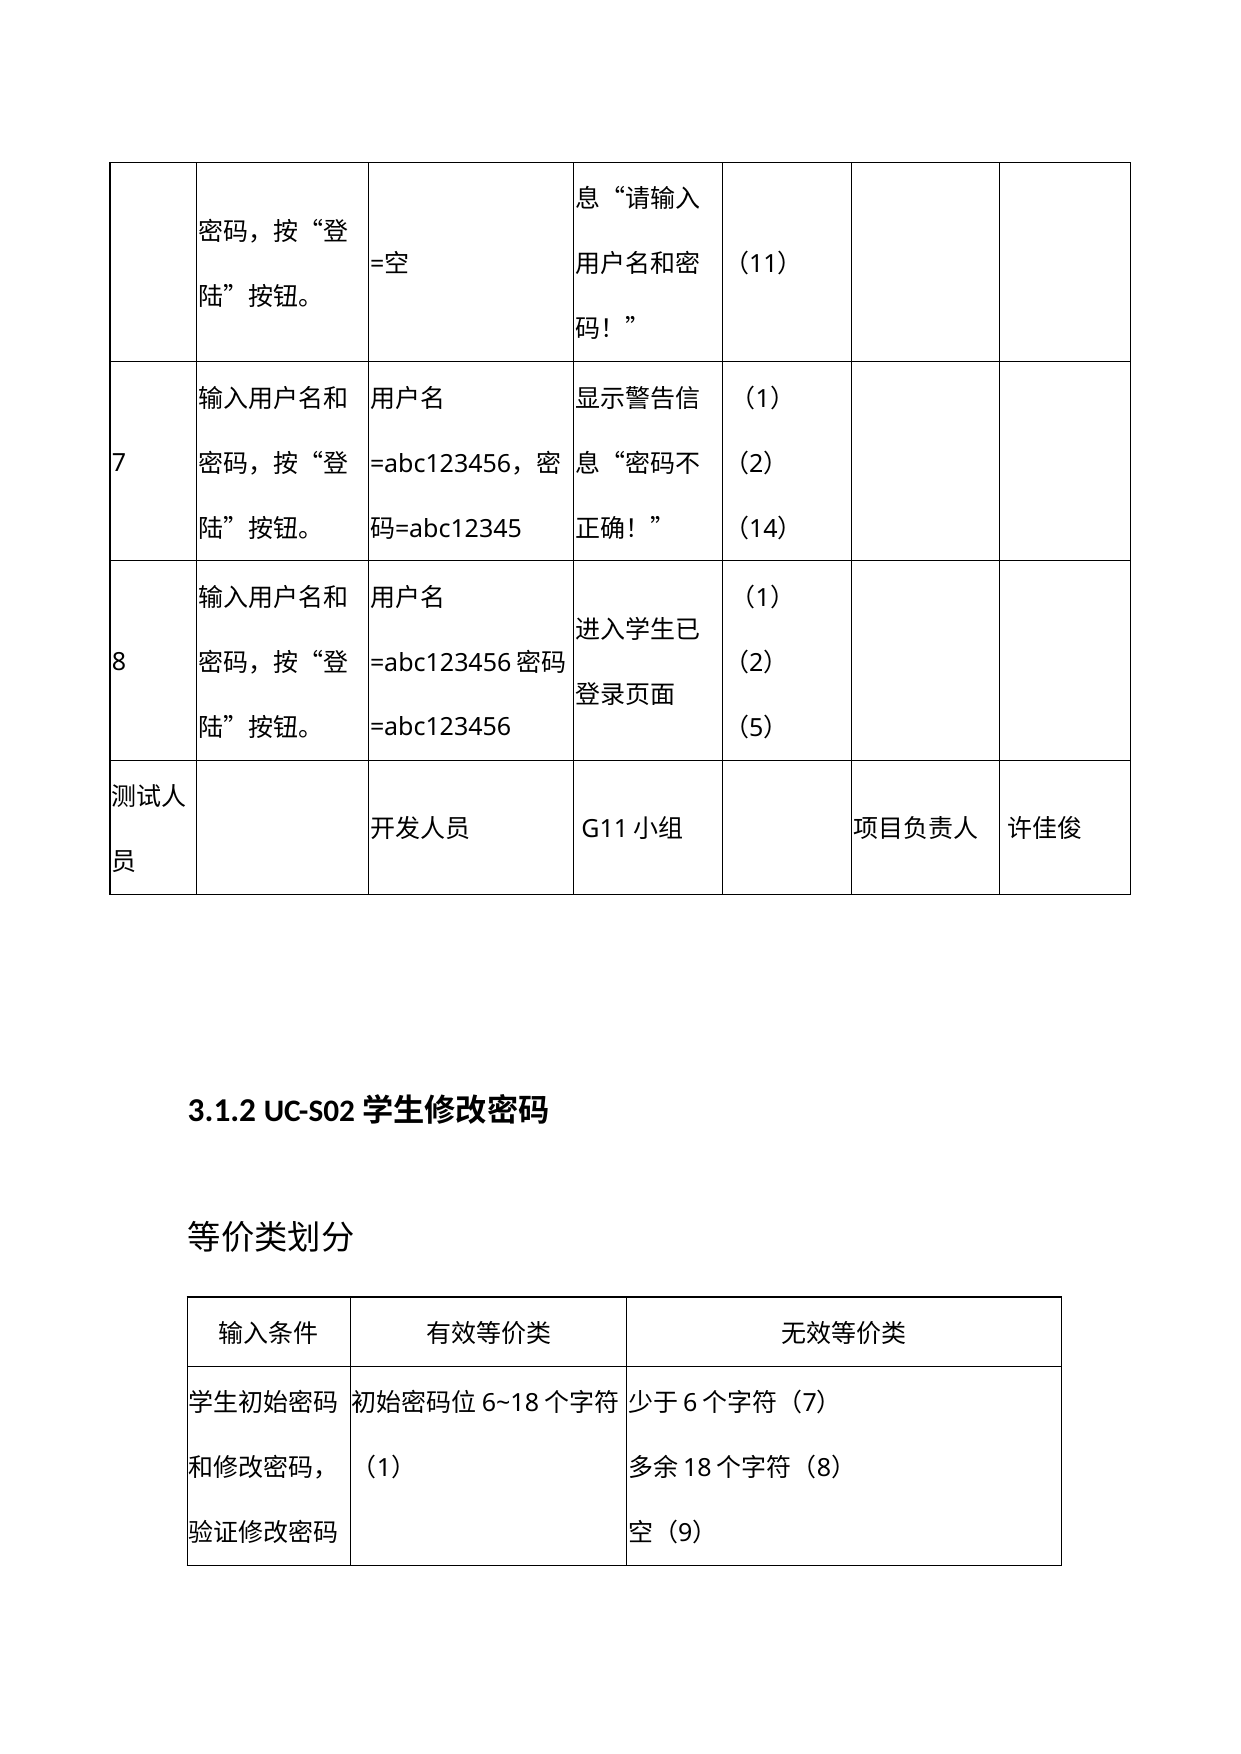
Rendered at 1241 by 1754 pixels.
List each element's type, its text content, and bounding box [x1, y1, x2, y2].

table_header 无效等价类 [627, 1298, 1061, 1366]
table_cell [723, 761, 851, 894]
table_cell 显示警告信息“密码不正确！” [574, 362, 722, 560]
table_cell [197, 761, 368, 894]
table_cell 6 [111, 163, 196, 361]
table_cell [852, 561, 999, 759]
table_cell 开发人员 [369, 761, 573, 894]
table_cell （8）（11） [723, 163, 851, 361]
table_cell 显示警告信息“请输入用户名和密码！” [574, 163, 722, 361]
table_cell 项目负责人 [852, 761, 999, 894]
table_header 有效等价类 [351, 1298, 626, 1366]
table_cell 8 [111, 561, 196, 759]
table_cell [1000, 163, 1130, 361]
table_cell 7 [111, 362, 196, 560]
table_cell 用户名=abc123456，密码=abc12345 [369, 362, 573, 560]
table_cell [852, 362, 999, 560]
table_cell 进入学生已登录页面 [574, 561, 722, 759]
table_cell 许佳俊 [1000, 761, 1130, 894]
table_header 输入条件 [188, 1298, 350, 1366]
table_cell 少于6个字符（7） 多余18个字符（8） 空（9） [627, 1367, 1061, 1565]
table_cell （1）（2）（5） [723, 561, 851, 759]
table_cell [1000, 362, 1130, 560]
table_cell 用户名=空，密码=空 [369, 163, 573, 361]
table_cell 初始密码位6~18个字符（1） [351, 1367, 626, 1565]
table_cell G11小组 [574, 761, 722, 894]
table_cell [852, 163, 999, 361]
table_cell 输入用户名和密码，按“登陆”按钮。 [197, 163, 368, 361]
table_cell [1000, 561, 1130, 759]
subtitle 3.1.2 UC-S02 学生修改密码 [187, 1076, 1053, 1141]
table_cell 输入用户名和密码，按“登陆”按钮。 [197, 561, 368, 759]
table_cell 学生初始密码和修改密码，验证修改密码 [188, 1367, 350, 1565]
table_cell 输入用户名和密码，按“登陆”按钮。 [197, 362, 368, 560]
table_cell 测试人员 [111, 761, 196, 894]
table_cell 用户名=abc123456密码=abc123456 [369, 561, 573, 759]
table_cell （1）（2）（14） [723, 362, 851, 560]
text 等价类划分 [187, 1202, 1053, 1267]
